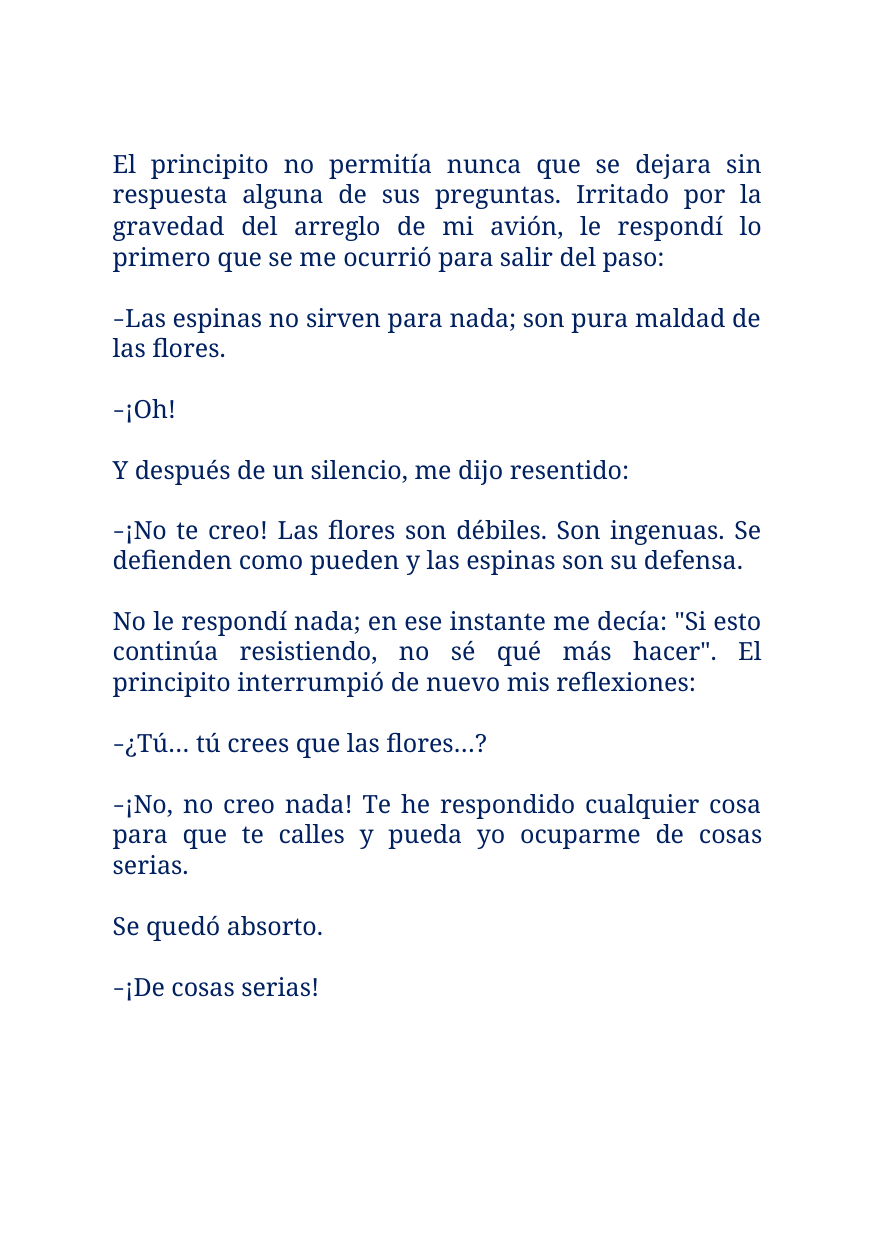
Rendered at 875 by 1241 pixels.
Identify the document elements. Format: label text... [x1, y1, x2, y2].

text Se quedó absorto. [112, 908, 795, 942]
text –¡Oh! [112, 392, 795, 426]
text El principito no permitía nunca que se dejara sin respuesta alguna de sus preguntas. Irritado por la gravedad del arreglo de mi avión, le respondí lo primero que se me ocurrió para salir del paso: [112, 149, 762, 273]
text –¡No, no creo nada! Te he respondido cualquier cosa para que te calles y pueda yo ocuparme de cosas serias. [112, 788, 762, 882]
text –¿Tú… tú crees que las flores…? [112, 726, 795, 760]
text –Las espinas no sirven para nada; son pura maldad de las flores. [112, 303, 762, 365]
text –¡De cosas serias! [112, 969, 795, 1003]
text Y después de un silencio, me dijo resentido: [112, 452, 795, 486]
text –¡No te creo! Las flores son débiles. Son ingenuas. Se defienden como pueden y las espinas son su defensa. [112, 515, 762, 577]
text No le respondí nada; en ese instante me decía: "Si esto continúa resistiendo, no sé qué más hacer". El principito interrumpió de nuevo mis reflexiones: [112, 606, 762, 699]
